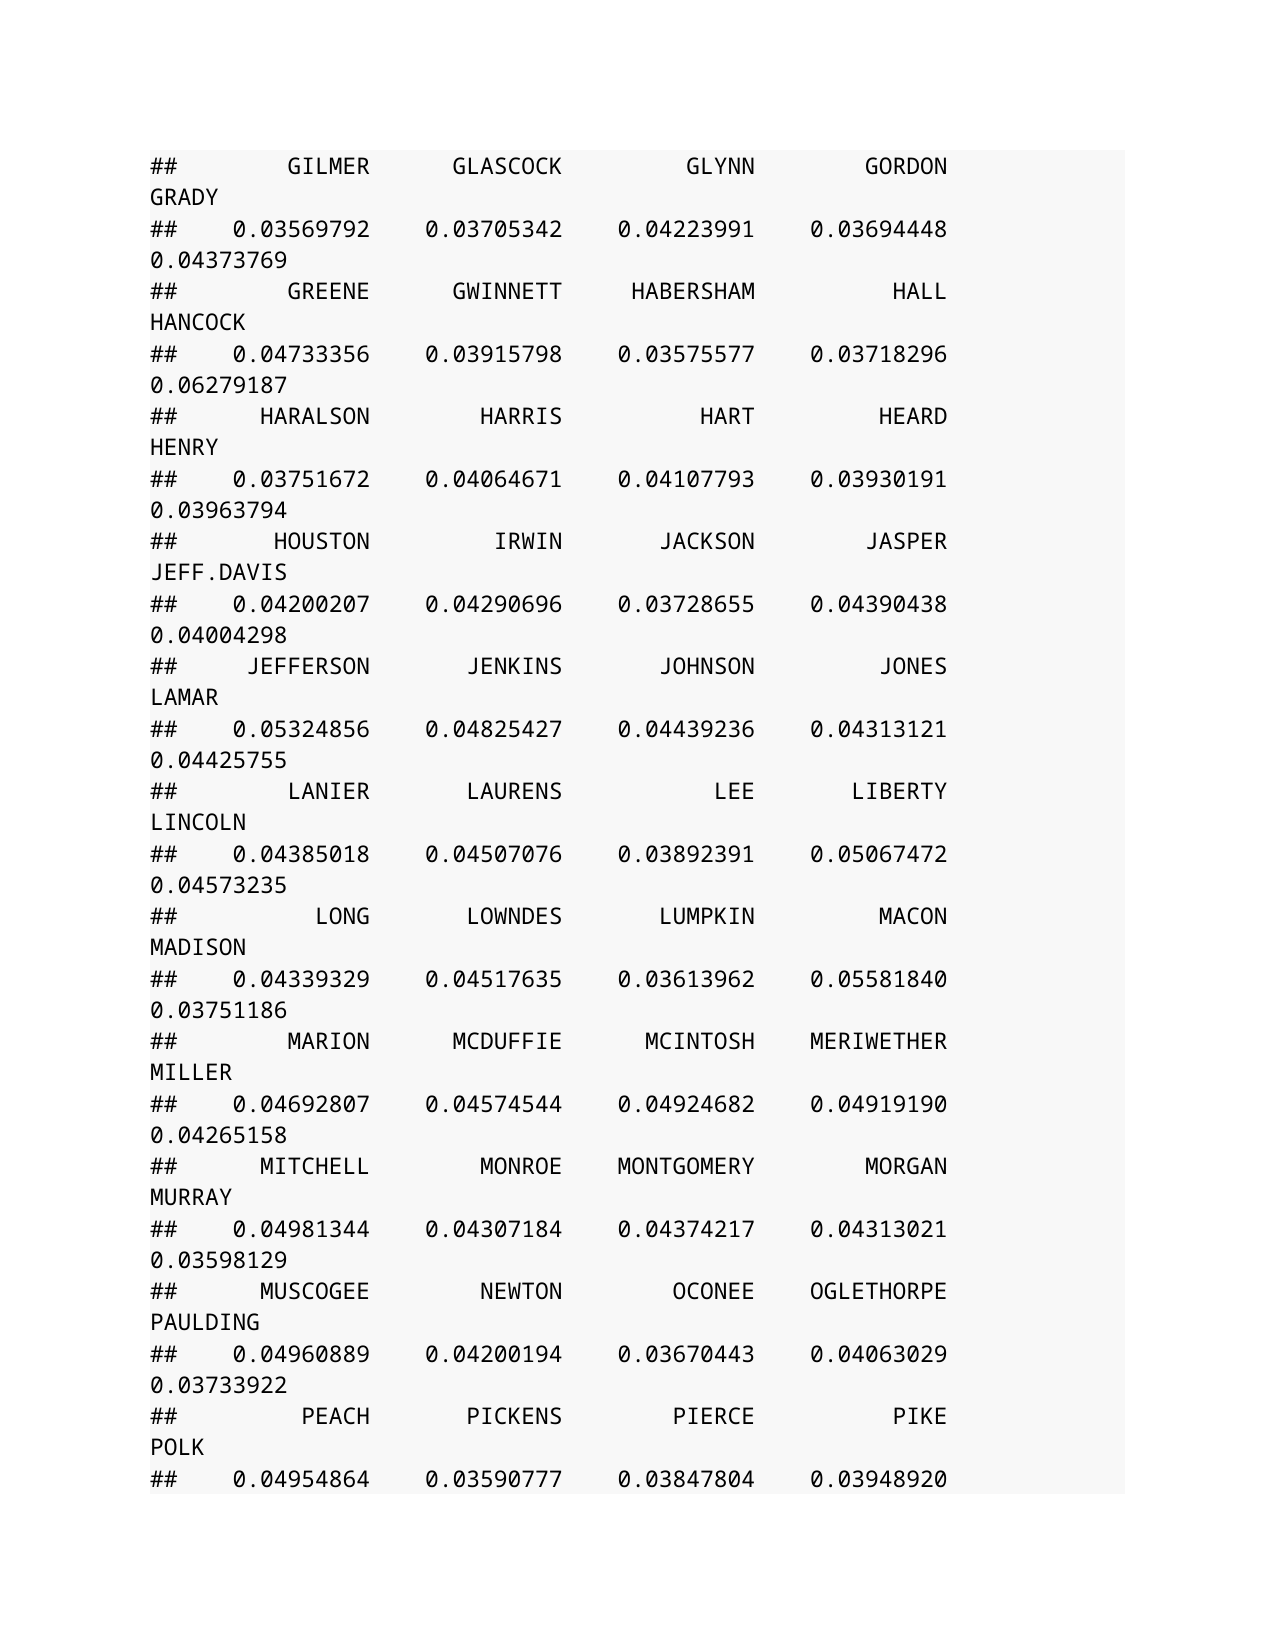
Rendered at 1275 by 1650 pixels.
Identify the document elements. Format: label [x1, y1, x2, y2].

text [150, 150, 1125, 1494]
